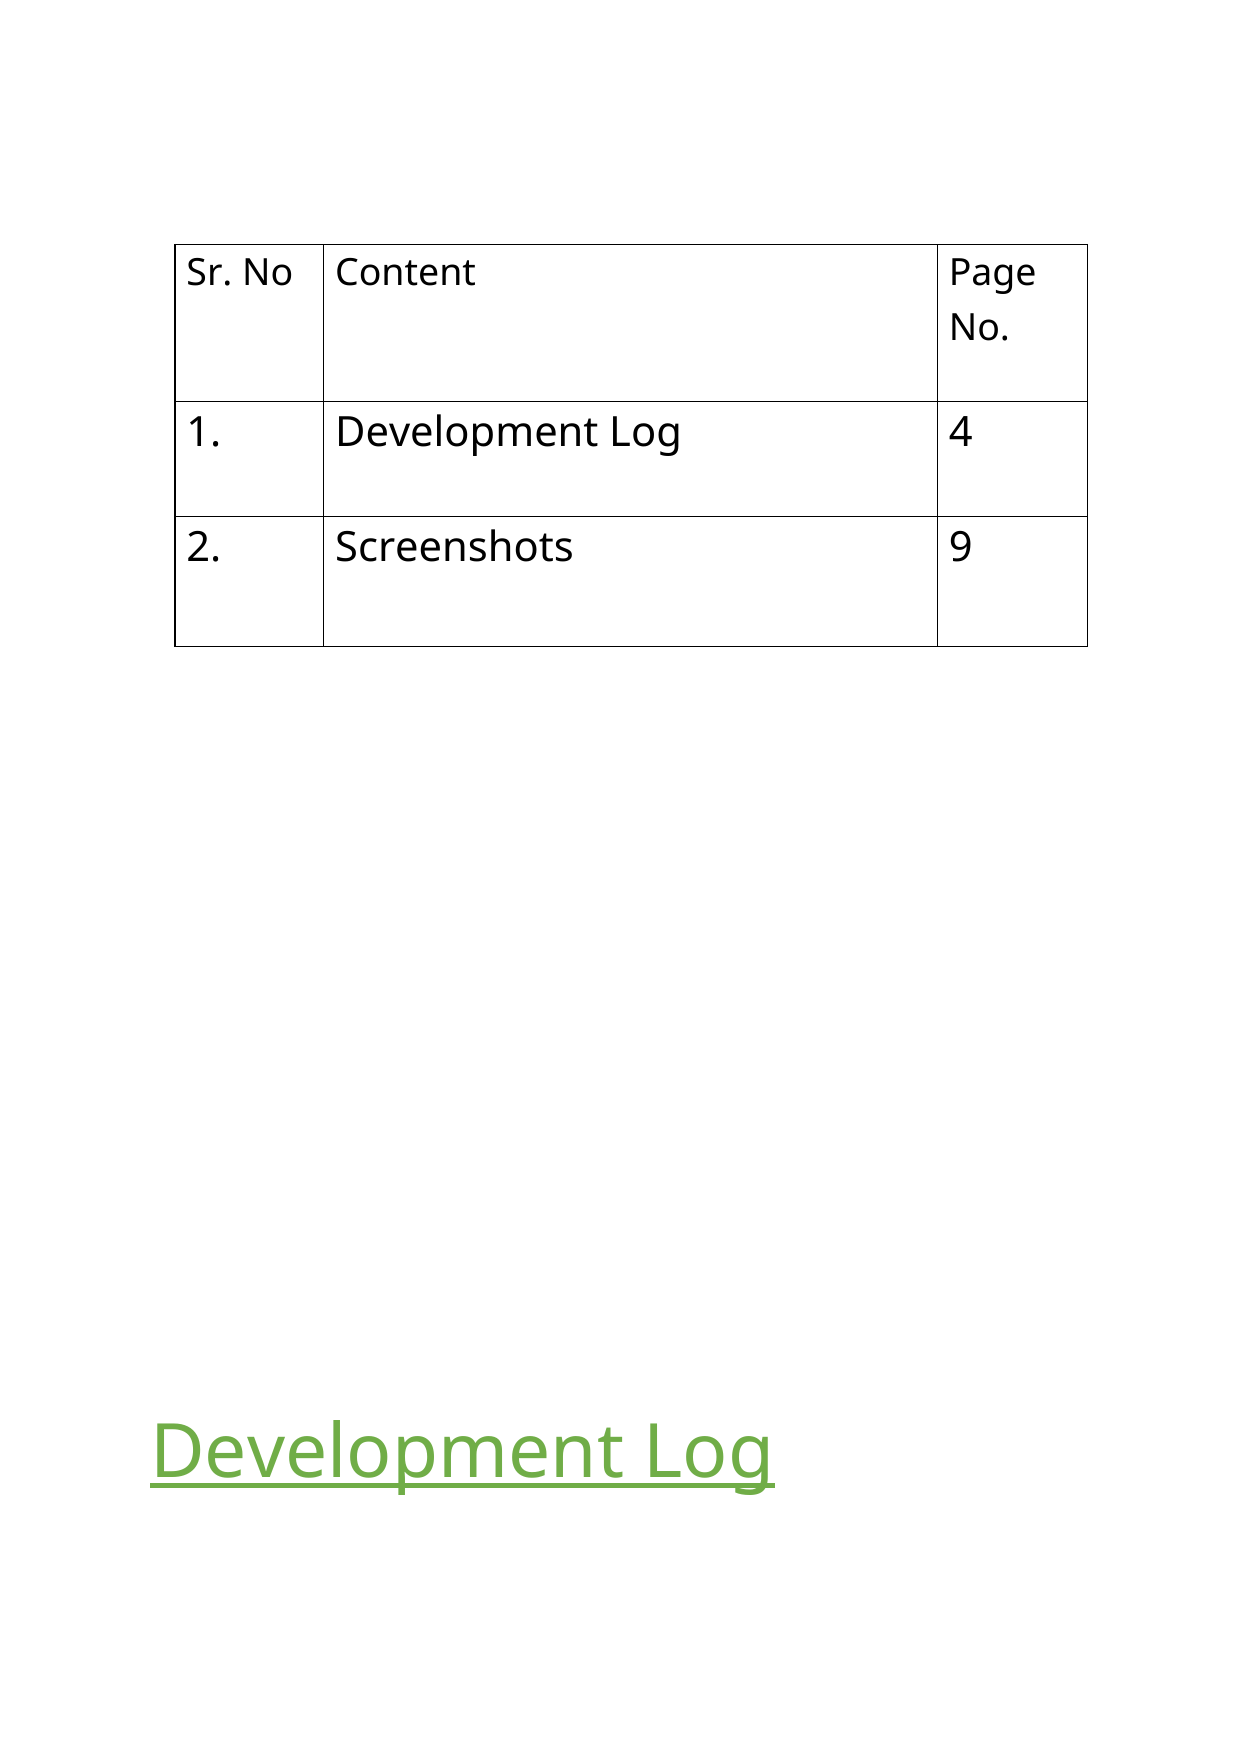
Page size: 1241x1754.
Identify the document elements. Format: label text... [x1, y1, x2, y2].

table_cell 1. [176, 402, 323, 516]
table_header Content [324, 245, 937, 401]
table_header Sr. No [176, 245, 323, 401]
table_cell 9 [938, 517, 1087, 646]
table_cell 2. [176, 517, 323, 646]
table_cell Development Log [324, 402, 937, 516]
text Development Log [150, 1397, 1090, 1499]
table_header Page No. [938, 245, 1087, 401]
table_cell Screenshots [324, 517, 937, 646]
table_cell 4 [938, 402, 1087, 516]
